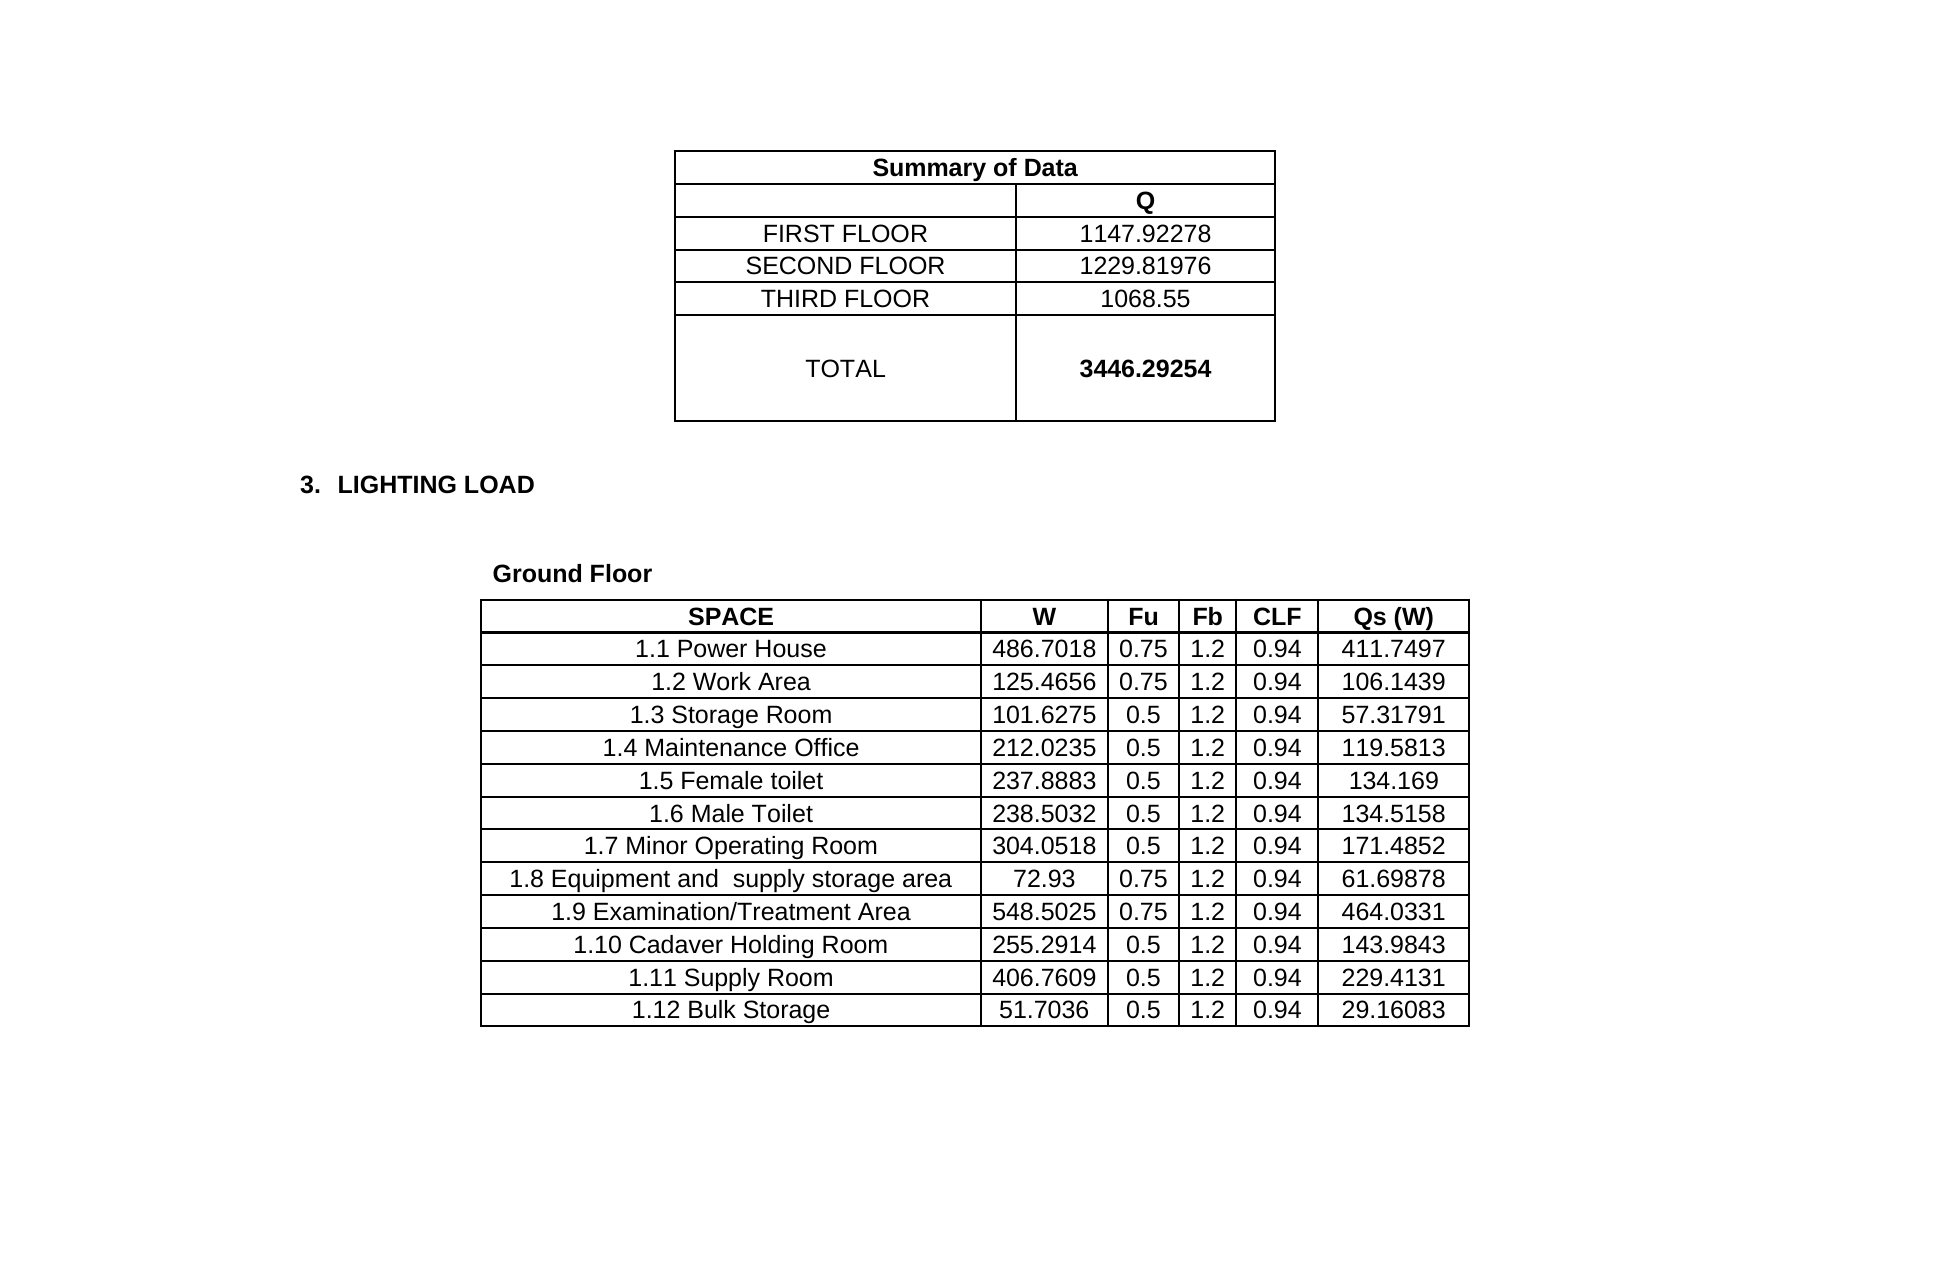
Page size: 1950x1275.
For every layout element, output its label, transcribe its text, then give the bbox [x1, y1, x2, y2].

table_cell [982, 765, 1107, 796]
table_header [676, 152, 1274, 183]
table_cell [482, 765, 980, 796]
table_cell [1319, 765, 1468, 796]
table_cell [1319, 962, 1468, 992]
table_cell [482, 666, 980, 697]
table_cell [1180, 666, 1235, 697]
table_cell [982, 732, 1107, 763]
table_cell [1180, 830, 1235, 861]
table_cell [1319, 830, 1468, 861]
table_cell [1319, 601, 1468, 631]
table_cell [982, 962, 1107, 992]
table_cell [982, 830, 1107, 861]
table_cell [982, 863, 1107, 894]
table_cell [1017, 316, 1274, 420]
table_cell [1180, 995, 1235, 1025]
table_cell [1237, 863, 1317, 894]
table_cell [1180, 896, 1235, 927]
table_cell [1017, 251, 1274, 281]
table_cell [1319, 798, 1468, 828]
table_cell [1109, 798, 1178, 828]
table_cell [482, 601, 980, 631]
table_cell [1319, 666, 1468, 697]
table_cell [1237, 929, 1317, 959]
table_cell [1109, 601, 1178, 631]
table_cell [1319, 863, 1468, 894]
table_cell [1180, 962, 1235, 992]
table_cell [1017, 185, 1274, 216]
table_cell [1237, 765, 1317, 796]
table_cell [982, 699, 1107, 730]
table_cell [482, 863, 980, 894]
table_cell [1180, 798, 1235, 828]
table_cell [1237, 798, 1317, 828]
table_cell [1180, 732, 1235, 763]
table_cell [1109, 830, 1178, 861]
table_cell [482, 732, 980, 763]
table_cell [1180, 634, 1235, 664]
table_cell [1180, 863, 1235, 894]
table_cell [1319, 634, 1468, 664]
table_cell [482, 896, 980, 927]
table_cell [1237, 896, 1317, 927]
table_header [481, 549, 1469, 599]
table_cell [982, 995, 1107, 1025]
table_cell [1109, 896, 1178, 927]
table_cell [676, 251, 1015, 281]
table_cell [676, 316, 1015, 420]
list LIGHTING LOAD [300, 470, 1800, 499]
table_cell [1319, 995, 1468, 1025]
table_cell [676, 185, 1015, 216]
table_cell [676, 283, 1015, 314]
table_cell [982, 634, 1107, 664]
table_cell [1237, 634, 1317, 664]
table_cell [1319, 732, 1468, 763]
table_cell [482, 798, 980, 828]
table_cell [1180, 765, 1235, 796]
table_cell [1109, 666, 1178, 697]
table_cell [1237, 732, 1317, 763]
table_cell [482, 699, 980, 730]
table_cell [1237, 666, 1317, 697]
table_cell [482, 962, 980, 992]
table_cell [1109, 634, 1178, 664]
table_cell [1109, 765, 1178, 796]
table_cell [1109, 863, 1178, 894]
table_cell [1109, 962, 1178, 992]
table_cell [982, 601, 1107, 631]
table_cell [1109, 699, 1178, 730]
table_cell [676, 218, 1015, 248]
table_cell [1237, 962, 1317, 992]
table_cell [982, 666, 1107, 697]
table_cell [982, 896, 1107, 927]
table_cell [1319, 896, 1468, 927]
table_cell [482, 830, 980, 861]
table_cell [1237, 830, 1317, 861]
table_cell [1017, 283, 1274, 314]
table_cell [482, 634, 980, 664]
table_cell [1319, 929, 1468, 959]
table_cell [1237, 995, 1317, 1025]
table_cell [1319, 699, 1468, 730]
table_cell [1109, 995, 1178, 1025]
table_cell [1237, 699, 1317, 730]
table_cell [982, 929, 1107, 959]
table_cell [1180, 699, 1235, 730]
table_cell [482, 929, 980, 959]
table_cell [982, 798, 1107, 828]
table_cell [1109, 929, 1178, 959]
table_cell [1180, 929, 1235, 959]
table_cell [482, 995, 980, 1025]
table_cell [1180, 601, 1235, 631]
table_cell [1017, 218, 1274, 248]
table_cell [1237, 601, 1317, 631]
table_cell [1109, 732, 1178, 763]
